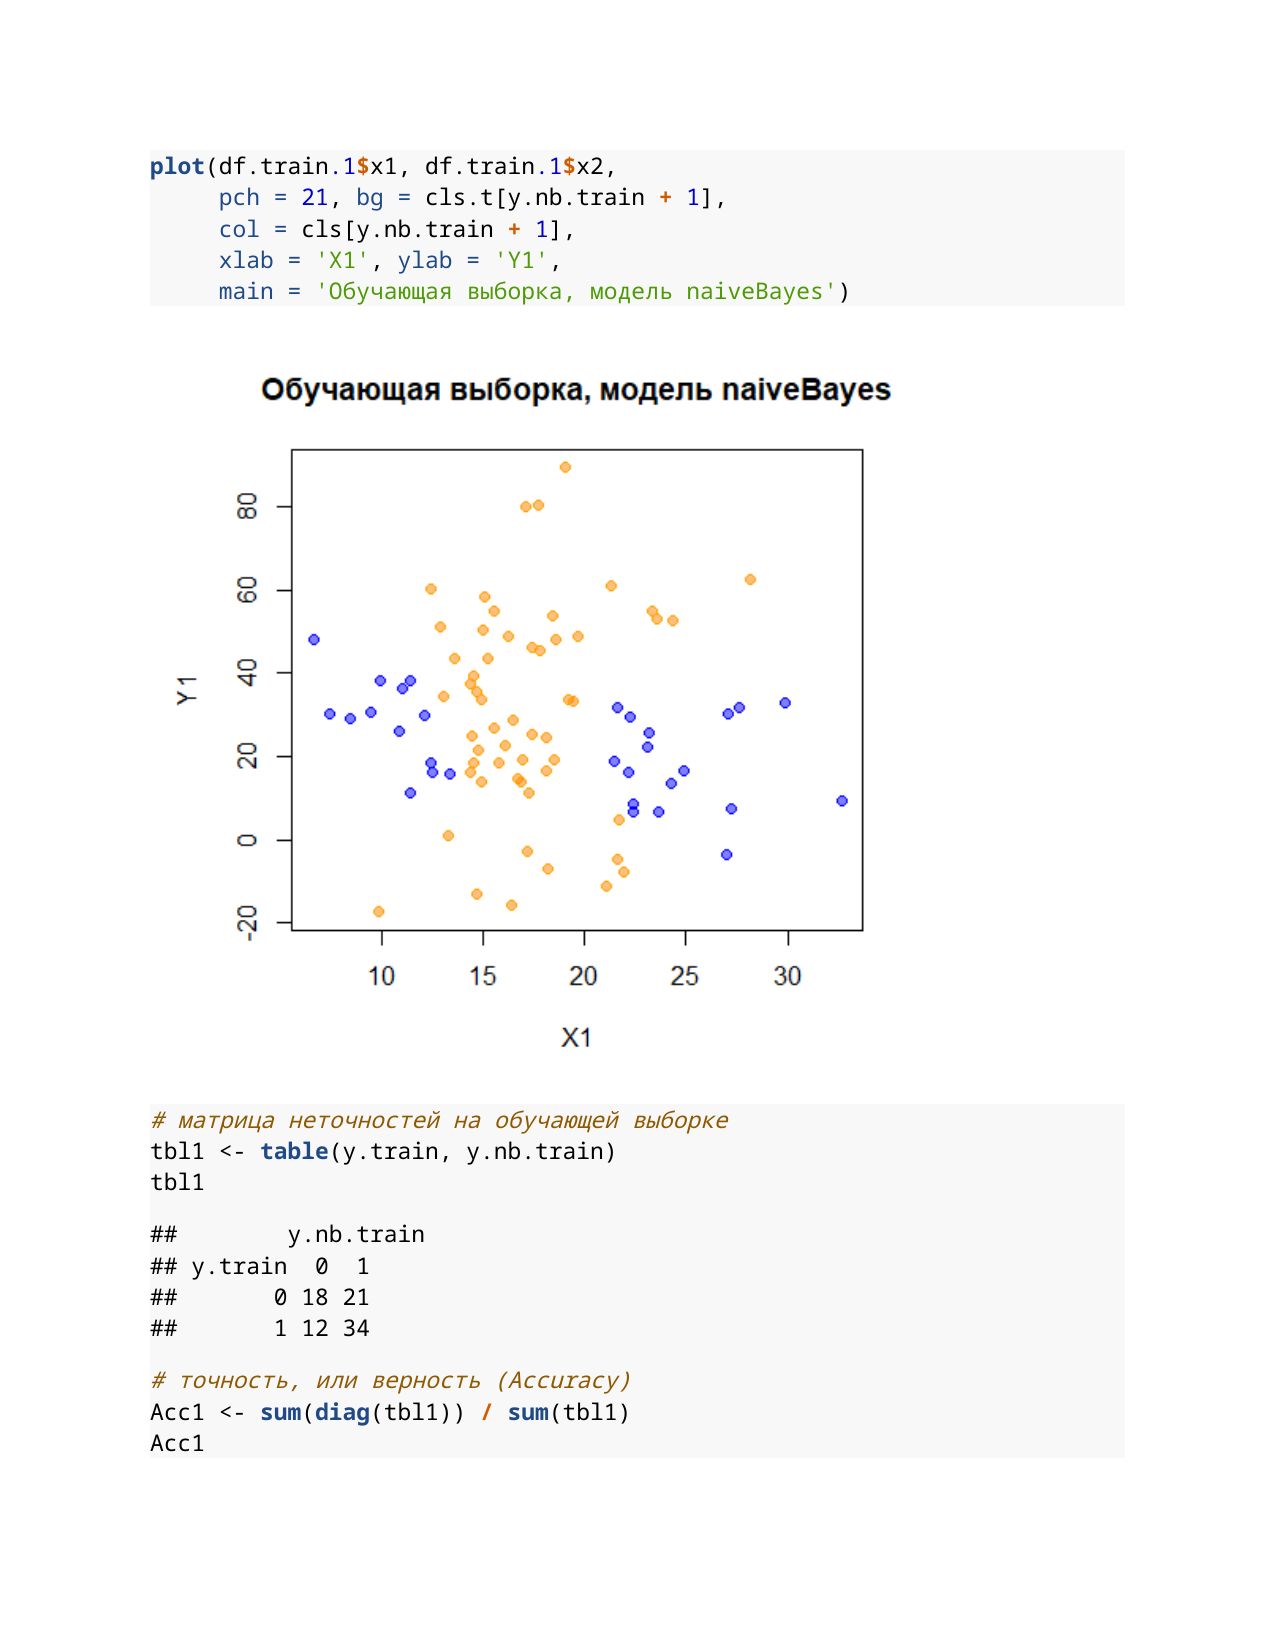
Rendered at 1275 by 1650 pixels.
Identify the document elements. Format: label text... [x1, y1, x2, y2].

picture [168, 327, 927, 1085]
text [150, 150, 1125, 306]
text # матрица неточностей на обучающей выборке tbl1 <- table(y.train, y.nb.train) tbl1 [205, 1104, 1125, 1197]
text # точность, или верность (Accuracy) Acc1 <- sum(diag(tbl1)) / sum(tbl1) Acc1 [205, 1364, 1125, 1458]
text ## y.nb.train ## y.train 0 1 ## 0 18 21 ## 1 12 34 [150, 1218, 1125, 1343]
